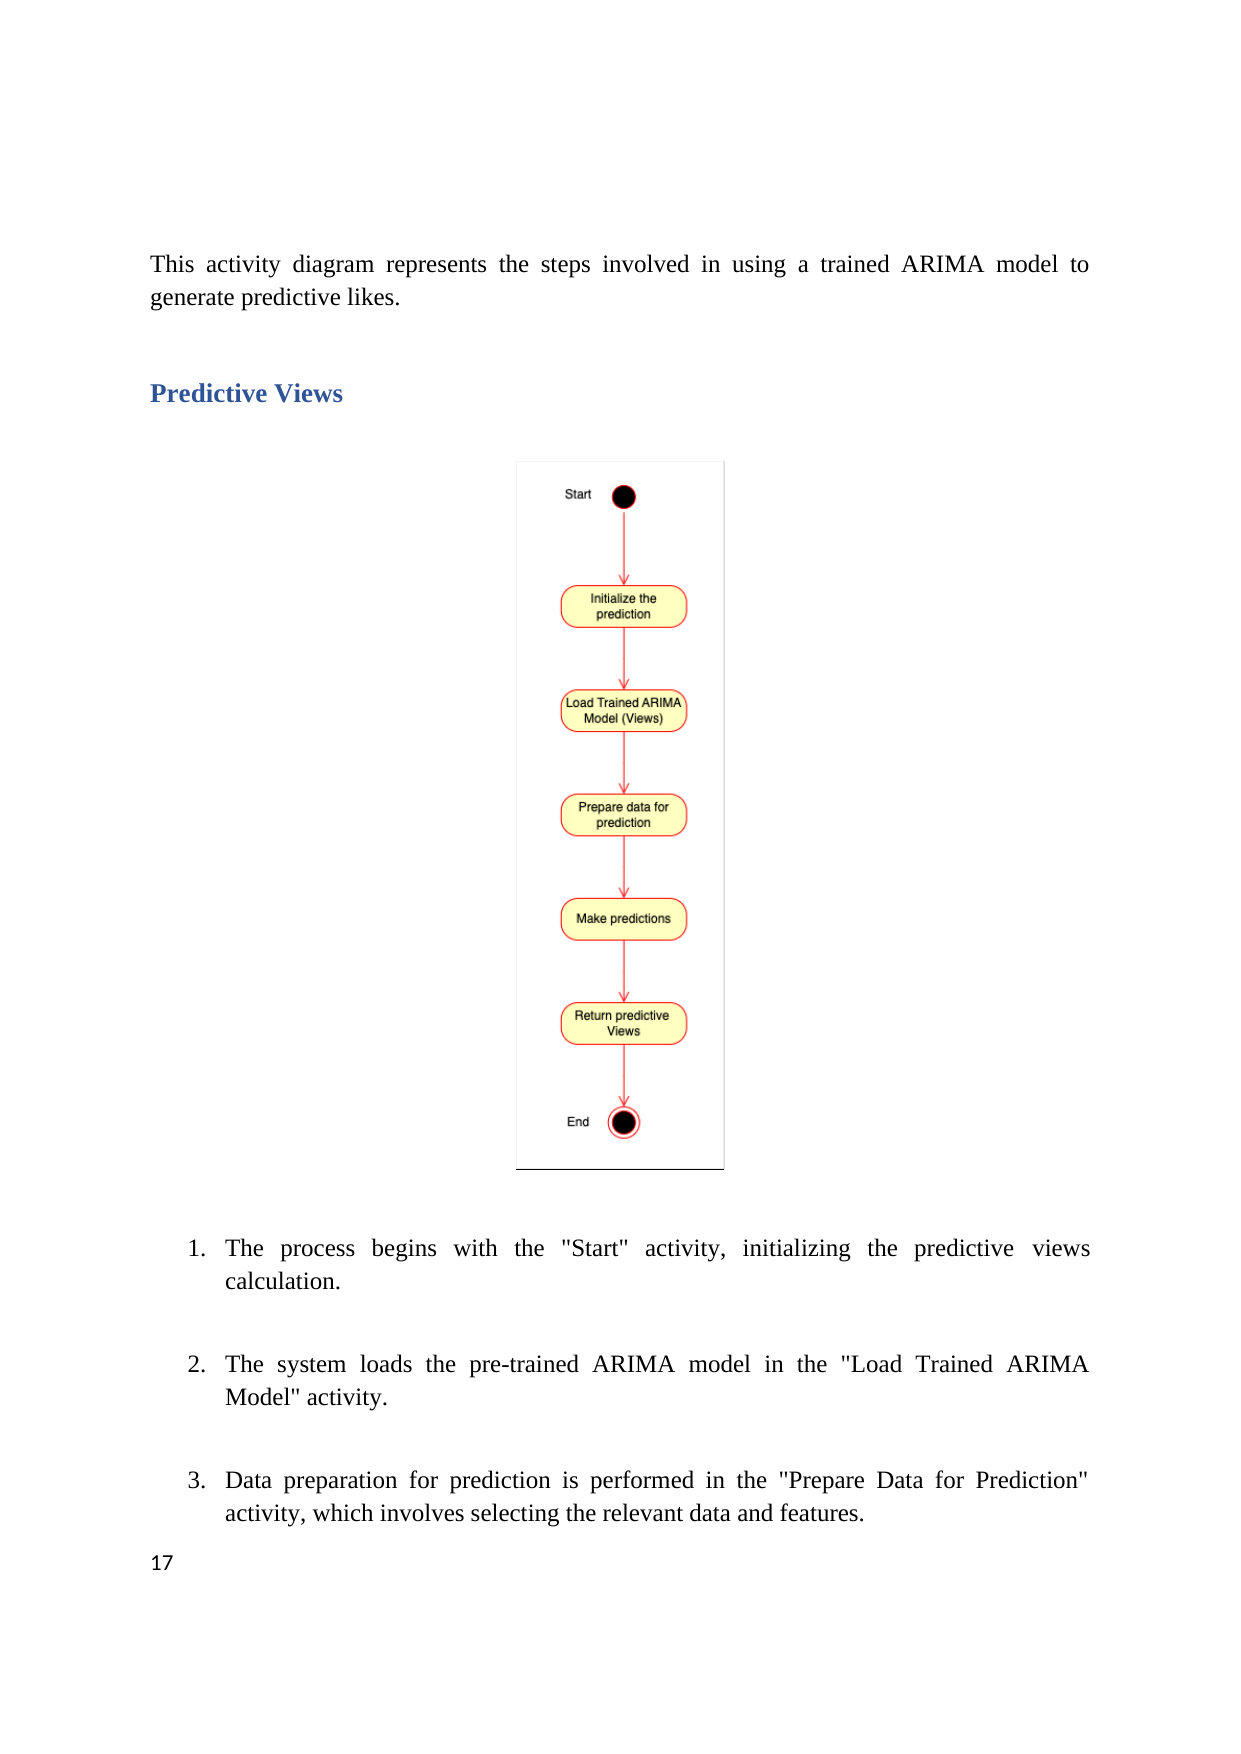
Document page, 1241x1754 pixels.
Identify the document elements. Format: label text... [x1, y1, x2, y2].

list The system loads the pre-trained ARIMA model in the "Load Trained ARIMA Model" activity. [187, 1349, 1090, 1411]
text This activity diagram represents the steps involved in using a trained ARIMA model to generate predictive likes. [150, 249, 1090, 311]
picture [516, 461, 725, 1170]
list Data preparation for prediction is performed in the "Prepare Data for Prediction" activity, which involves selecting the relevant data and features. [187, 1465, 1090, 1526]
subtitle Predictive Views [150, 377, 1090, 408]
list The process begins with the "Start" activity, initializing the predictive views calculation. [187, 1233, 1090, 1295]
